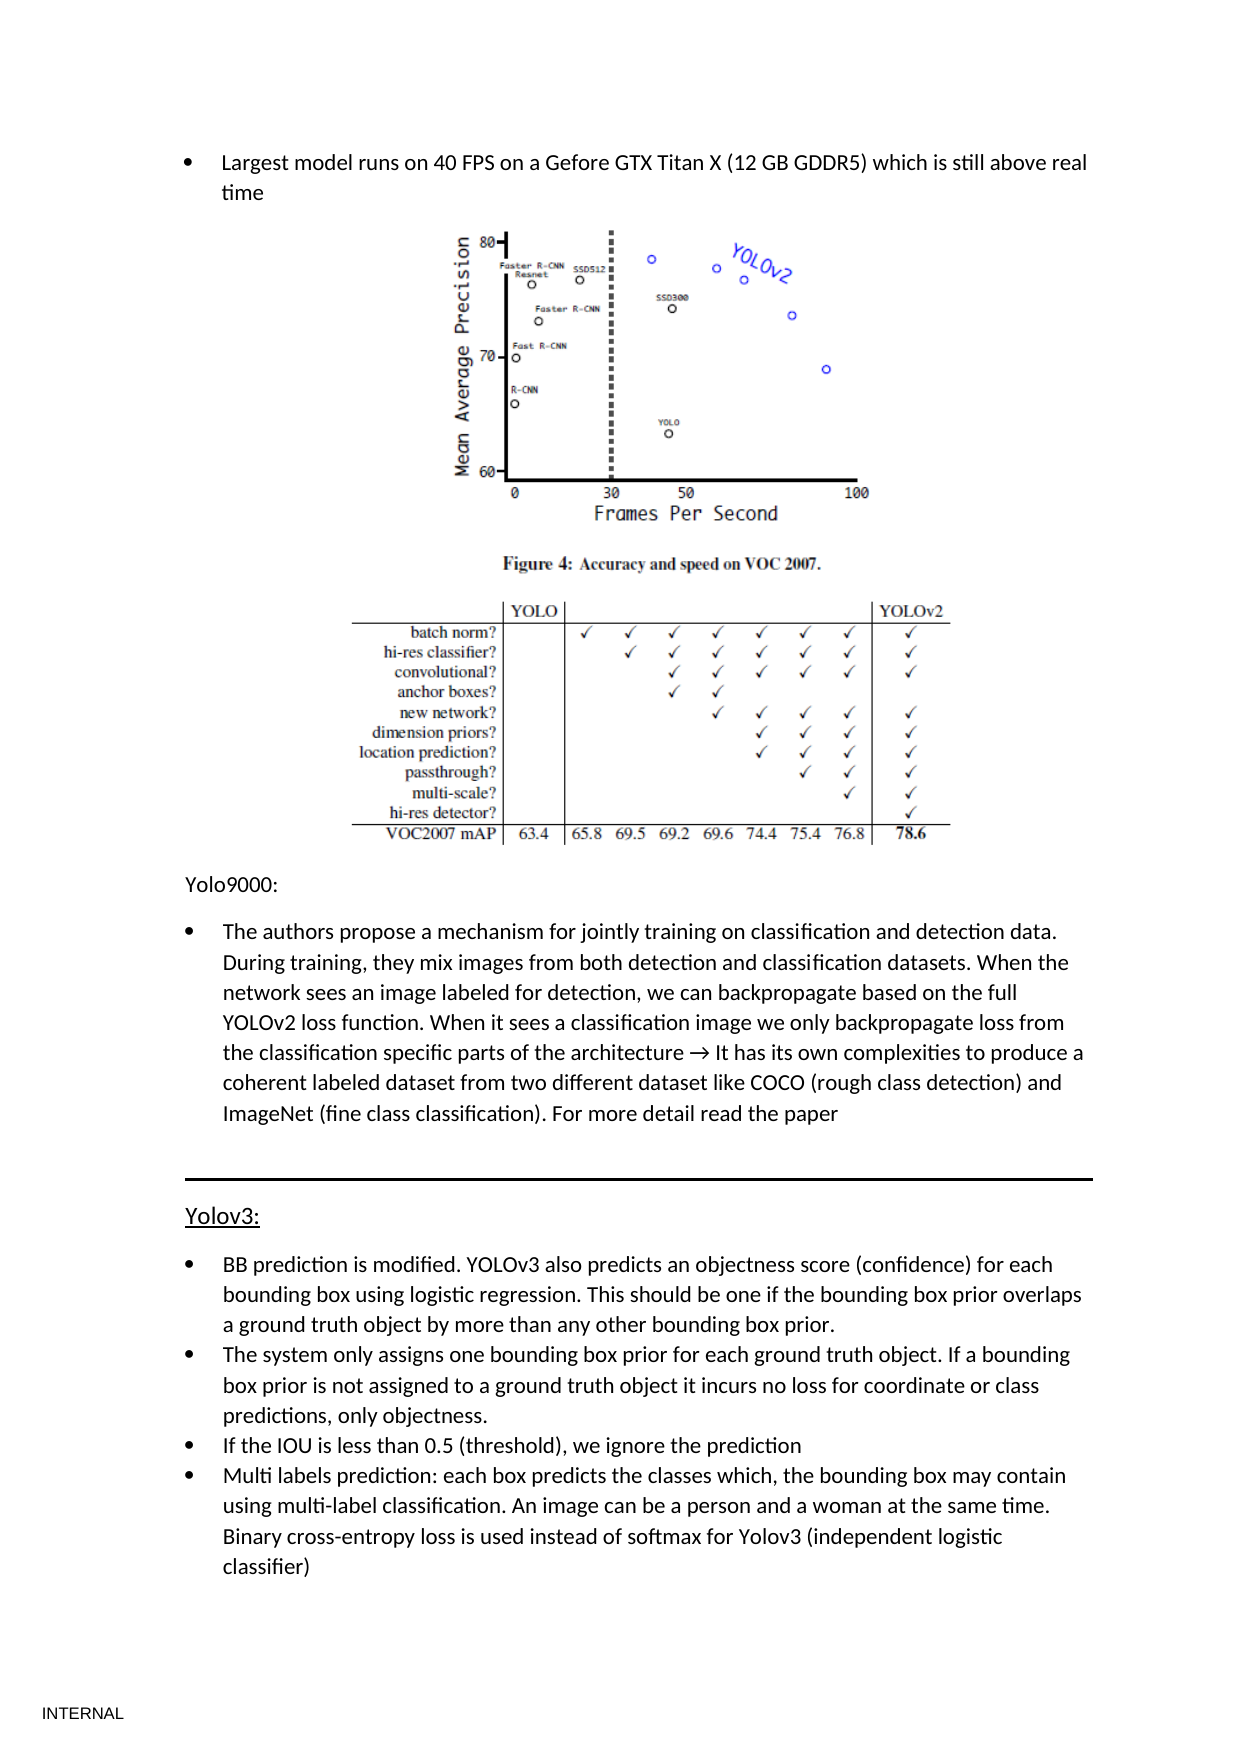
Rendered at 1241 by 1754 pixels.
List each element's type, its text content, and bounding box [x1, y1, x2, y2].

list If the IOU is less than 0.5 (threshold), we ignore the prediction [185, 1431, 1093, 1459]
picture [433, 208, 881, 581]
picture [345, 582, 969, 852]
text Yolov3: [185, 1200, 1093, 1231]
list The system only assigns one bounding box prior for each ground truth object. If a bounding box prior is not assigned to a ground truth object it incurs no loss for coordinate or class predictions, only objectness. [185, 1341, 1093, 1429]
text Yolo9000: [185, 871, 1093, 898]
list BB prediction is modified. YOLOv3 also predicts an objectness score (confidence) for each bounding box using logistic regression. This should be one if the bounding box prior overlaps a ground truth object by more than any other bounding box prior. [185, 1250, 1093, 1338]
list Multi labels prediction: each box predicts the classes which, the bounding box may contain using multi-label classification. An image can be a person and a woman at the same time. Binary cross-entropy loss is used instead of softmax for Yolov3 (independent logistic classifier) [185, 1461, 1093, 1580]
list The authors propose a mechanism for jointly training on classiﬁcation and detection data. During training, they mix images from both detection and classiﬁcation datasets. When the network sees an image labeled for detection, we can backpropagate based on the full YOLOv2 loss function. When it sees a classiﬁcation image we only backpropagate loss from the classiﬁcation speciﬁc parts of the architecture → It has its own complexities to produce a coherent labeled dataset from two different dataset like COCO (rough class detection) and ImageNet (fine class classification). For more detail read the paper [185, 917, 1093, 1127]
list Largest model runs on 40 FPS on a Gefore GTX Titan X (12 GB GDDR5) which is still above real time [184, 148, 1093, 206]
